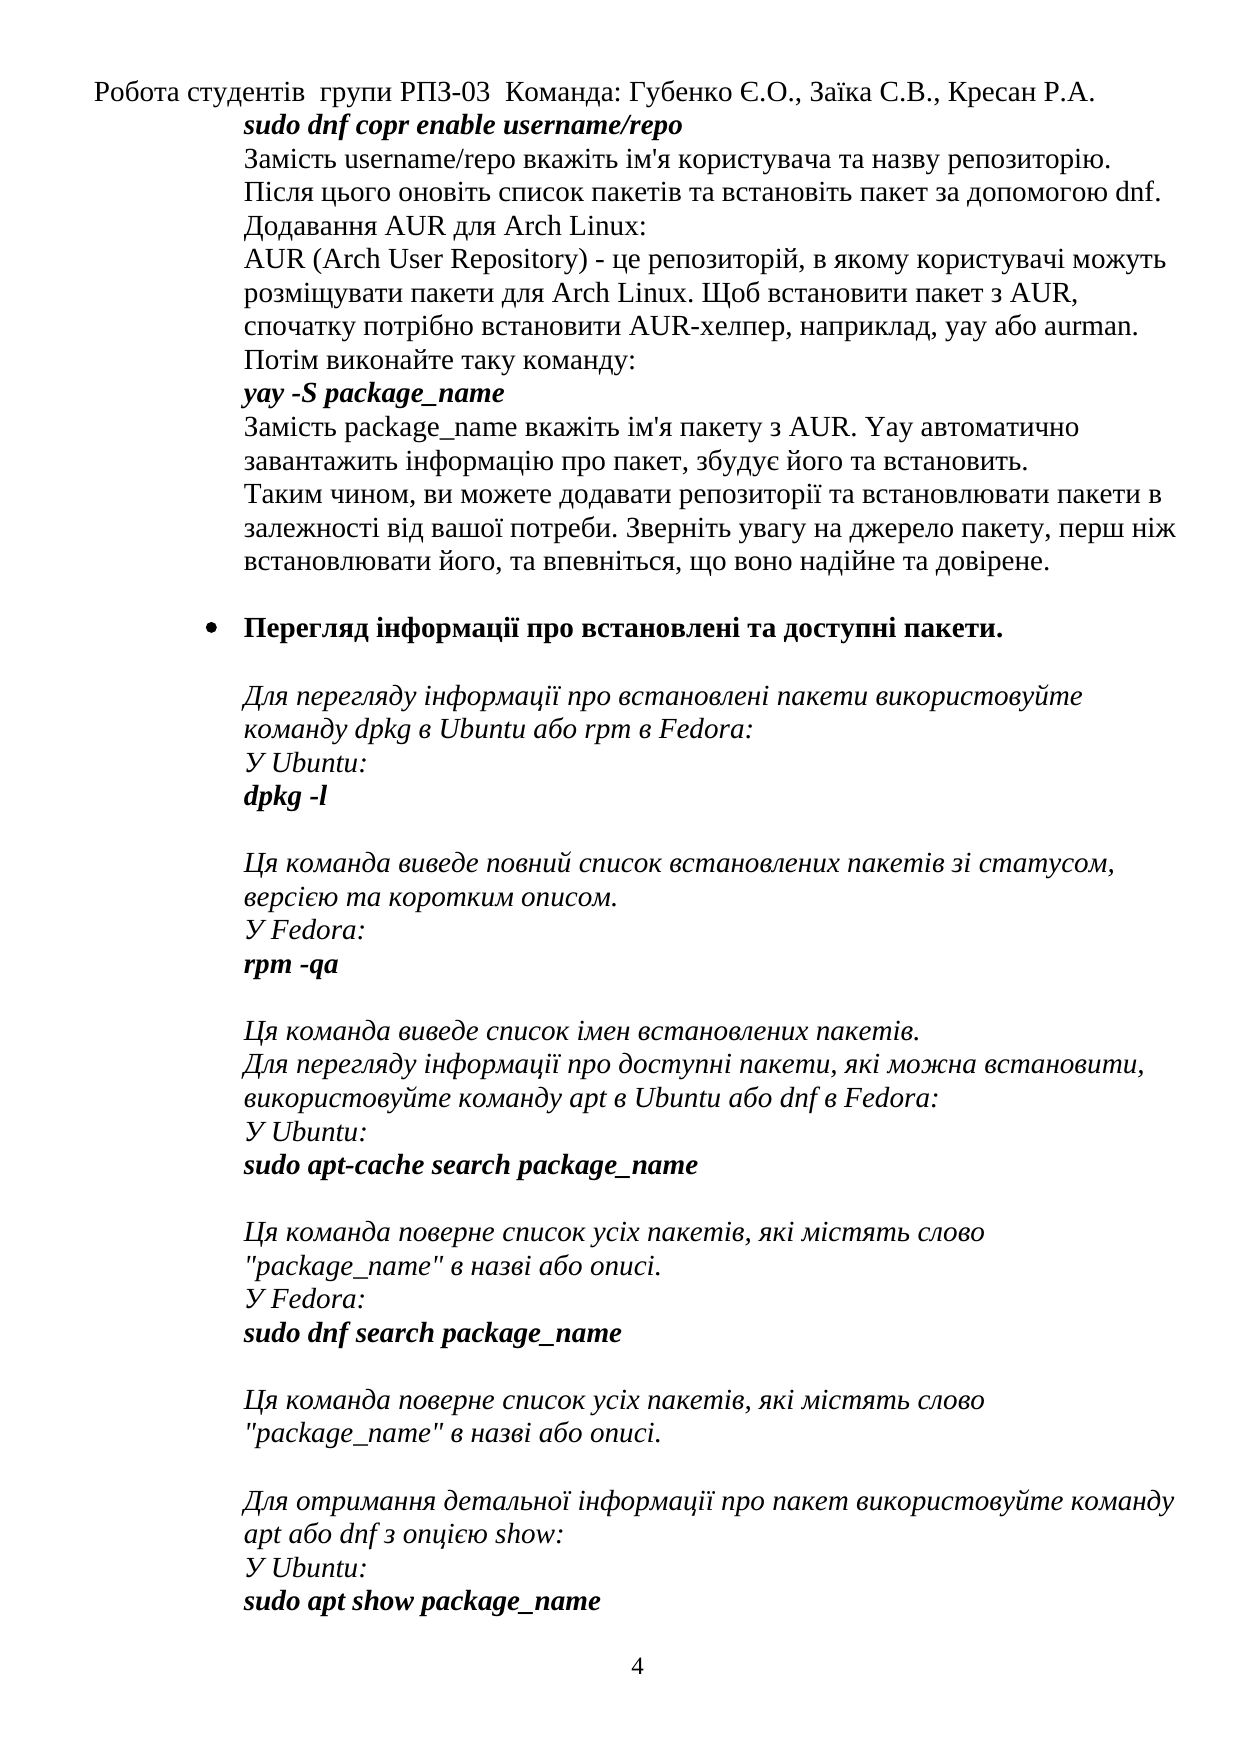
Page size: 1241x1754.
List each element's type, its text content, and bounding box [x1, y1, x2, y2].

list Ця команда поверне список усіх пакетів, які містять слово "package_name" в назві або описі. [244, 1214, 1181, 1281]
list У Fedora: [244, 912, 1181, 946]
list Для перегляду інформації про встановлені пакети використовуйте команду dpkg в Ubuntu або rpm в Fedora: [244, 678, 1181, 745]
list У Ubuntu: [244, 1114, 1181, 1147]
list Ця команда виведе повний список встановлених пакетів зі статусом, версією та коротким описом. [244, 845, 1181, 912]
list sudo apt-cache search package_name [244, 1147, 1181, 1181]
list rpm -qa [244, 946, 1181, 979]
list Для отримання детальної інформації про пакет використовуйте команду apt або dnf з опцією show: [244, 1483, 1181, 1550]
list dpkg -l [244, 778, 1181, 812]
list Для перегляду інформації про доступні пакети, які можна встановити, використовуйте команду apt в Ubuntu або dnf в Fedora: [244, 1047, 1181, 1114]
list Ця команда виведе список імен встановлених пакетів. [244, 1013, 1181, 1047]
list Перегляд інформації про встановлені та доступні пакети. [206, 610, 1181, 644]
list У Ubuntu: [244, 745, 1181, 778]
list sudo dnf copr enable username/repo [244, 107, 1181, 141]
list Таким чином, ви можете додавати репозиторії та встановлювати пакети в залежності від вашої потреби. Зверніть увагу на джерело пакету, перш ніж встановлювати його, та впевніться, що воно надійне та довірене. [244, 476, 1181, 577]
list AUR (Arch User Repository) - це репозиторій, в якому користувачі можуть розміщувати пакети для Arch Linux. Щоб встановити пакет з AUR, спочатку потрібно встановити AUR-хелпер, наприклад, yay або aurman. Потім виконайте таку команду: [244, 241, 1181, 376]
list sudo apt show package_name [244, 1583, 1181, 1617]
list У Fedora: [244, 1281, 1181, 1315]
list Замість username/repo вкажіть ім'я користувача та назву репозиторію. Після цього оновіть список пакетів та встановіть пакет за допомогою dnf. [244, 141, 1181, 208]
list У Ubuntu: [244, 1550, 1181, 1583]
list Ця команда поверне список усіх пакетів, які містять слово "package_name" в назві або описі. [244, 1382, 1181, 1449]
list sudo dnf search package_name [244, 1315, 1181, 1348]
list Замість package_name вкажіть ім'я пакету з AUR. Yay автоматично завантажить інформацію про пакет, збудує його та встановить. [244, 409, 1181, 476]
list Додавання AUR для Arch Linux: [244, 208, 1181, 241]
list yay -S package_name [244, 376, 1181, 409]
